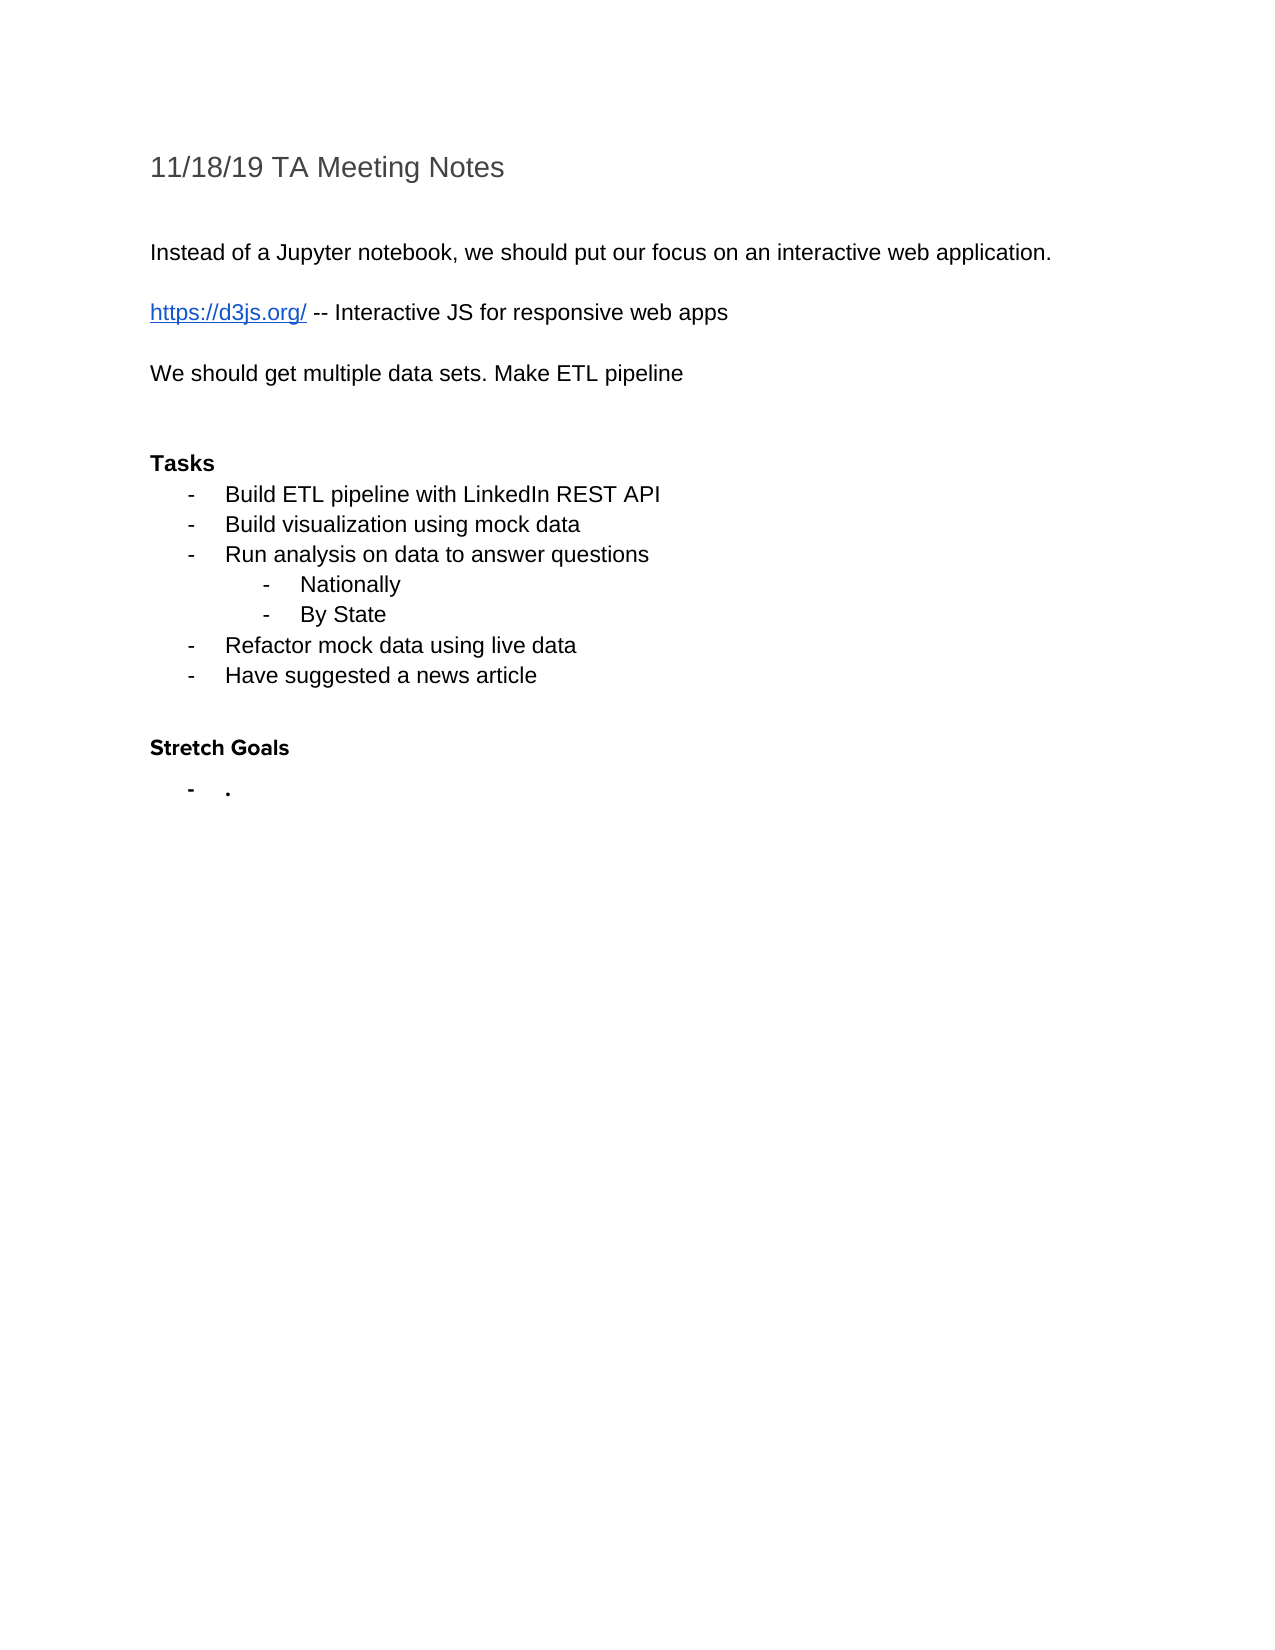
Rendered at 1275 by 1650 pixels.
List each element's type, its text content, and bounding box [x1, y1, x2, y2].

text Instead of a Jupyter notebook, we should put our focus on an interactive web application. [150, 239, 1125, 265]
text We should get multiple data sets. Make ETL pipeline [150, 360, 1125, 386]
text Stretch Goals [150, 734, 1125, 762]
list By State [262, 601, 1125, 628]
subtitle 11/18/19 TA Meeting Notes [150, 150, 1125, 183]
list Have suggested a news article [187, 662, 1125, 688]
list Build visualization using mock data [187, 511, 1125, 537]
text Tasks [150, 450, 1125, 477]
list Nationally [262, 571, 1125, 597]
list Refactor mock data using live data [187, 632, 1125, 658]
list . [187, 776, 1125, 804]
list Build ETL pipeline with LinkedIn REST API [187, 481, 1125, 507]
list Run analysis on data to answer questions [187, 541, 1125, 567]
text https://d3js.org/ -- Interactive JS for responsive web apps [150, 299, 1125, 326]
